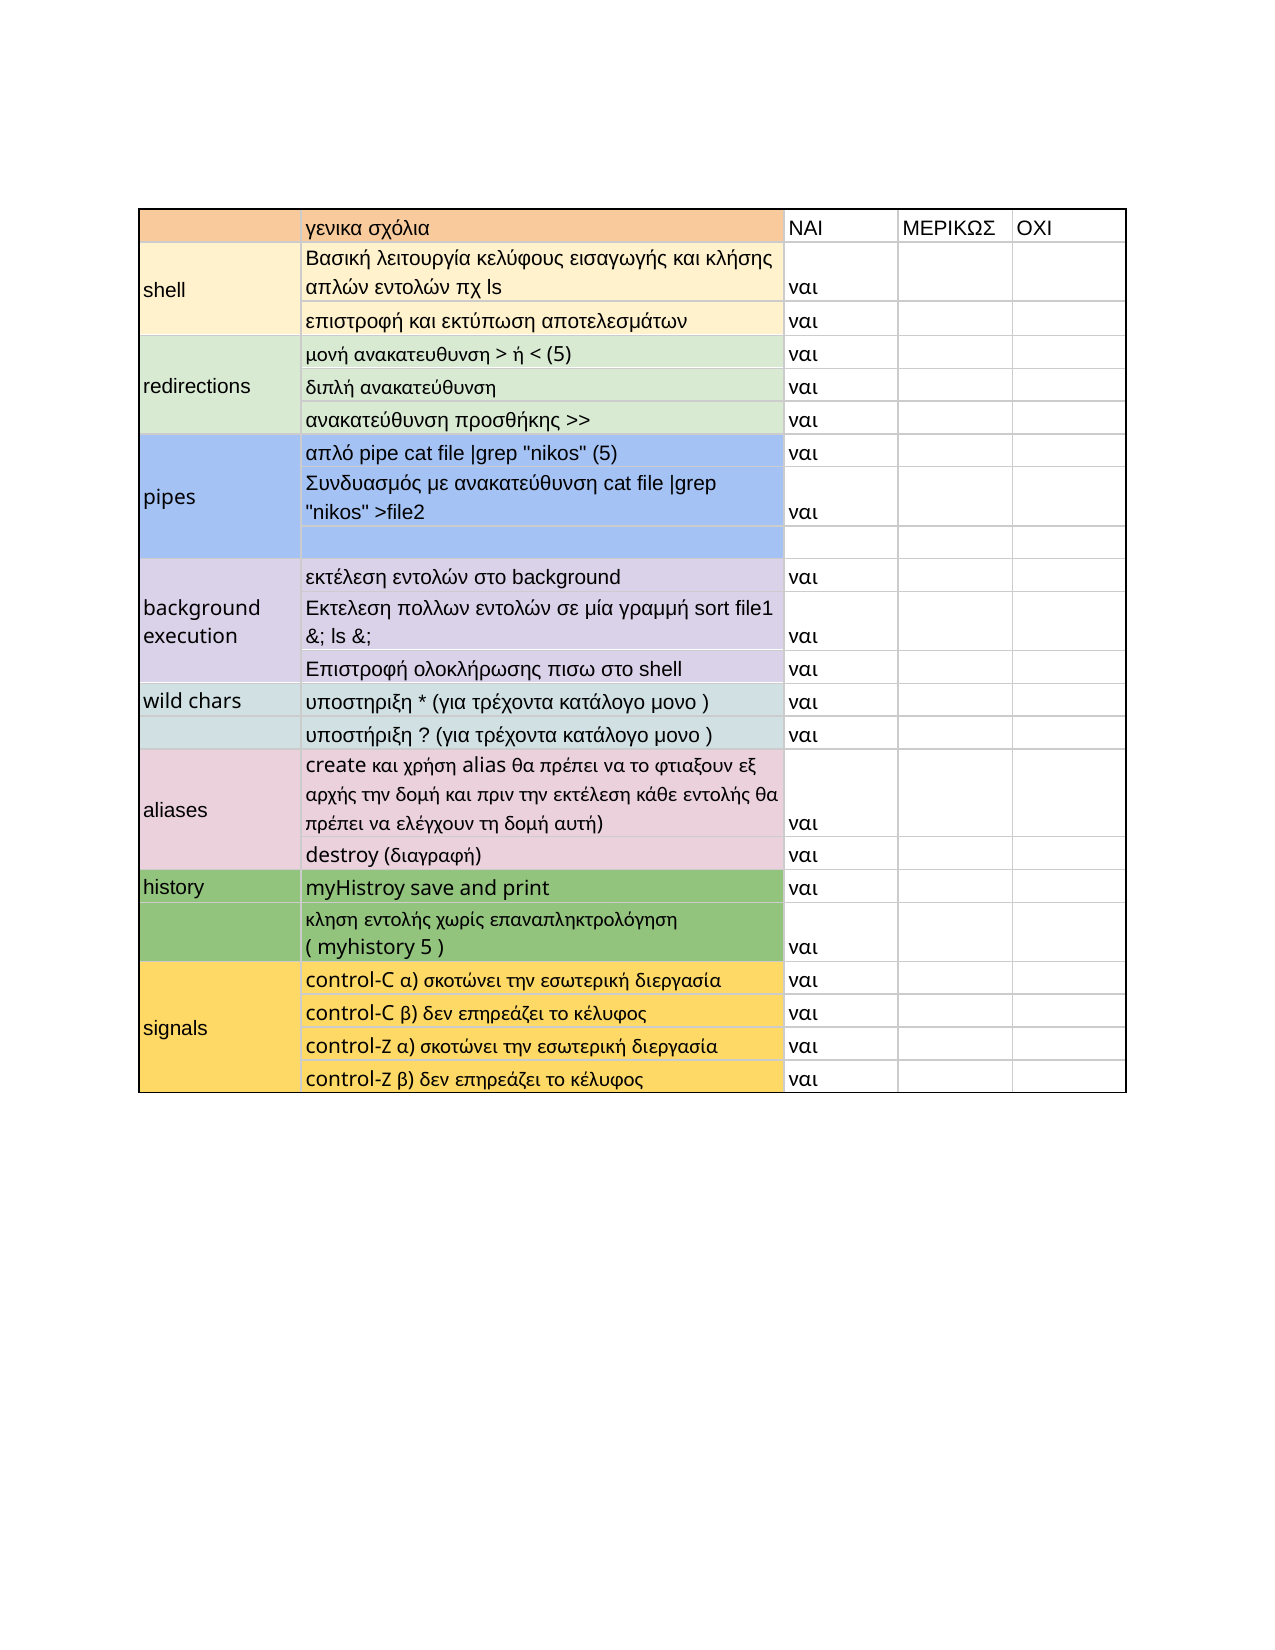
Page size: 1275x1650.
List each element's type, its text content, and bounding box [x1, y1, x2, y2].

table_cell ναι [785, 592, 897, 649]
table_cell [899, 559, 1012, 591]
table_header ΟΧΙ [1013, 210, 1125, 241]
table_cell [1013, 717, 1125, 748]
table_header γενικα σχόλια [302, 210, 783, 241]
table_cell [1013, 435, 1125, 466]
table_cell υποστήριξη ? (για τρέχοντα κατάλογο μονο ) [302, 717, 783, 748]
table_cell ναι [785, 684, 897, 715]
table_header ΜΕΡΙΚΩΣ [899, 210, 1012, 241]
table_cell ναι [785, 750, 897, 836]
table_cell ναι [785, 870, 897, 901]
table_cell ναι [785, 962, 897, 993]
table_cell κληση εντολής χωρίς επαναπληκτρολόγηση ( myhistory 5 ) [302, 903, 783, 961]
table_cell control-C β) δεν επηρεάζει το κέλυφος [302, 995, 783, 1026]
table_cell [302, 527, 783, 558]
table_cell ανακατεύθυνση προσθήκης >> [302, 402, 783, 433]
table_cell [899, 1028, 1012, 1059]
table_cell [1013, 903, 1125, 961]
table_cell ναι [785, 903, 897, 961]
table_cell ναι [785, 1028, 897, 1059]
table_cell ναι [785, 837, 897, 869]
table_cell Εκτελεση πολλων εντολών σε μία γραμμή sort file1 &; ls &; [302, 592, 783, 649]
table_cell [1013, 369, 1125, 400]
table_cell ναι [785, 369, 897, 400]
table_cell ναι [785, 402, 897, 433]
table_cell [899, 837, 1012, 869]
table_cell Επιστροφή ολοκλήρωσης πισω στο shell [302, 651, 783, 682]
table_cell destroy (διαγραφή) [302, 837, 783, 869]
table_cell redirections [140, 336, 300, 433]
table_cell [1013, 559, 1125, 591]
table_cell [1013, 467, 1125, 525]
table_cell [1013, 750, 1125, 836]
table_cell myHistroy save and print [302, 870, 783, 901]
table_cell control-C α) σκοτώνει την εσωτερική διεργασία [302, 962, 783, 993]
table_cell [785, 527, 897, 558]
table_cell control-Ζ α) σκοτώνει την εσωτερική διεργασία [302, 1028, 783, 1059]
table_cell [899, 243, 1012, 300]
table_cell [140, 903, 300, 961]
table_cell [1013, 837, 1125, 869]
table_header NAI [785, 210, 897, 241]
table_cell [899, 995, 1012, 1026]
table_cell [899, 962, 1012, 993]
table_cell ναι [785, 1061, 897, 1092]
table_cell [899, 592, 1012, 649]
table_cell επιστροφή και εκτύπωση αποτελεσμάτων [302, 302, 783, 334]
table_cell Συνδυασμός με ανακατεύθυνση cat file |grep "nikos" >file2 [302, 467, 783, 525]
table_cell [899, 1061, 1012, 1092]
table_cell [899, 336, 1012, 367]
table_cell [899, 903, 1012, 961]
table_cell [1013, 962, 1125, 993]
table_cell [1013, 402, 1125, 433]
table_cell [1013, 651, 1125, 682]
table_cell [899, 870, 1012, 901]
table_header [140, 210, 300, 241]
table_cell create και χρήση alias θα πρέπει να το φτιαξουν εξ αρχής την δομή και πριν την εκτέλεση κάθε εντολής θα πρέπει να ελέγχουν τη δομή αυτή) [302, 750, 783, 836]
table_cell [1013, 684, 1125, 715]
table_cell shell [140, 243, 300, 334]
table_cell ναι [785, 717, 897, 748]
table_cell υποστηριξη * (για τρέχοντα κατάλογο μονο ) [302, 684, 783, 715]
table_cell ναι [785, 243, 897, 300]
table_cell aliases [140, 750, 300, 869]
table_cell [899, 369, 1012, 400]
table_cell history [140, 870, 300, 901]
table_cell ναι [785, 302, 897, 334]
table_cell εκτέλεση εντολών στο background [302, 559, 783, 591]
table_cell [1013, 995, 1125, 1026]
table_cell background execution [140, 559, 300, 682]
table_cell μονή ανακατευθυνση > ή < (5) [302, 336, 783, 367]
table_cell [899, 435, 1012, 466]
table_cell Βασική λειτουργία κελύφους εισαγωγής και κλήσης απλών εντολών πχ ls [302, 243, 783, 300]
table_cell ναι [785, 435, 897, 466]
table_cell ναι [785, 651, 897, 682]
table_cell [899, 527, 1012, 558]
table_cell [899, 402, 1012, 433]
table_cell διπλή ανακατεύθυνση [302, 369, 783, 400]
table_cell [899, 302, 1012, 334]
table_cell [899, 750, 1012, 836]
table_cell ναι [785, 995, 897, 1026]
table_cell wild chars [140, 684, 300, 715]
table_cell [899, 717, 1012, 748]
table_cell [1013, 243, 1125, 300]
table_cell απλό pipe cat file |grep "nikos" (5) [302, 435, 783, 466]
table_cell [899, 651, 1012, 682]
table_cell [1013, 527, 1125, 558]
table_cell [1013, 870, 1125, 901]
table_cell ναι [785, 336, 897, 367]
table_cell [1013, 336, 1125, 367]
table_cell [1013, 592, 1125, 649]
table_cell [899, 467, 1012, 525]
table_cell [140, 717, 300, 748]
table_cell signals [140, 962, 300, 1092]
table_cell [1013, 1061, 1125, 1092]
table_cell [899, 684, 1012, 715]
table_cell [1013, 1028, 1125, 1059]
table_cell control-Ζ β) δεν επηρεάζει το κέλυφος [302, 1061, 783, 1092]
table_cell ναι [785, 467, 897, 525]
table_cell pipes [140, 435, 300, 558]
table_cell ναι [785, 559, 897, 591]
table_cell [1013, 302, 1125, 334]
